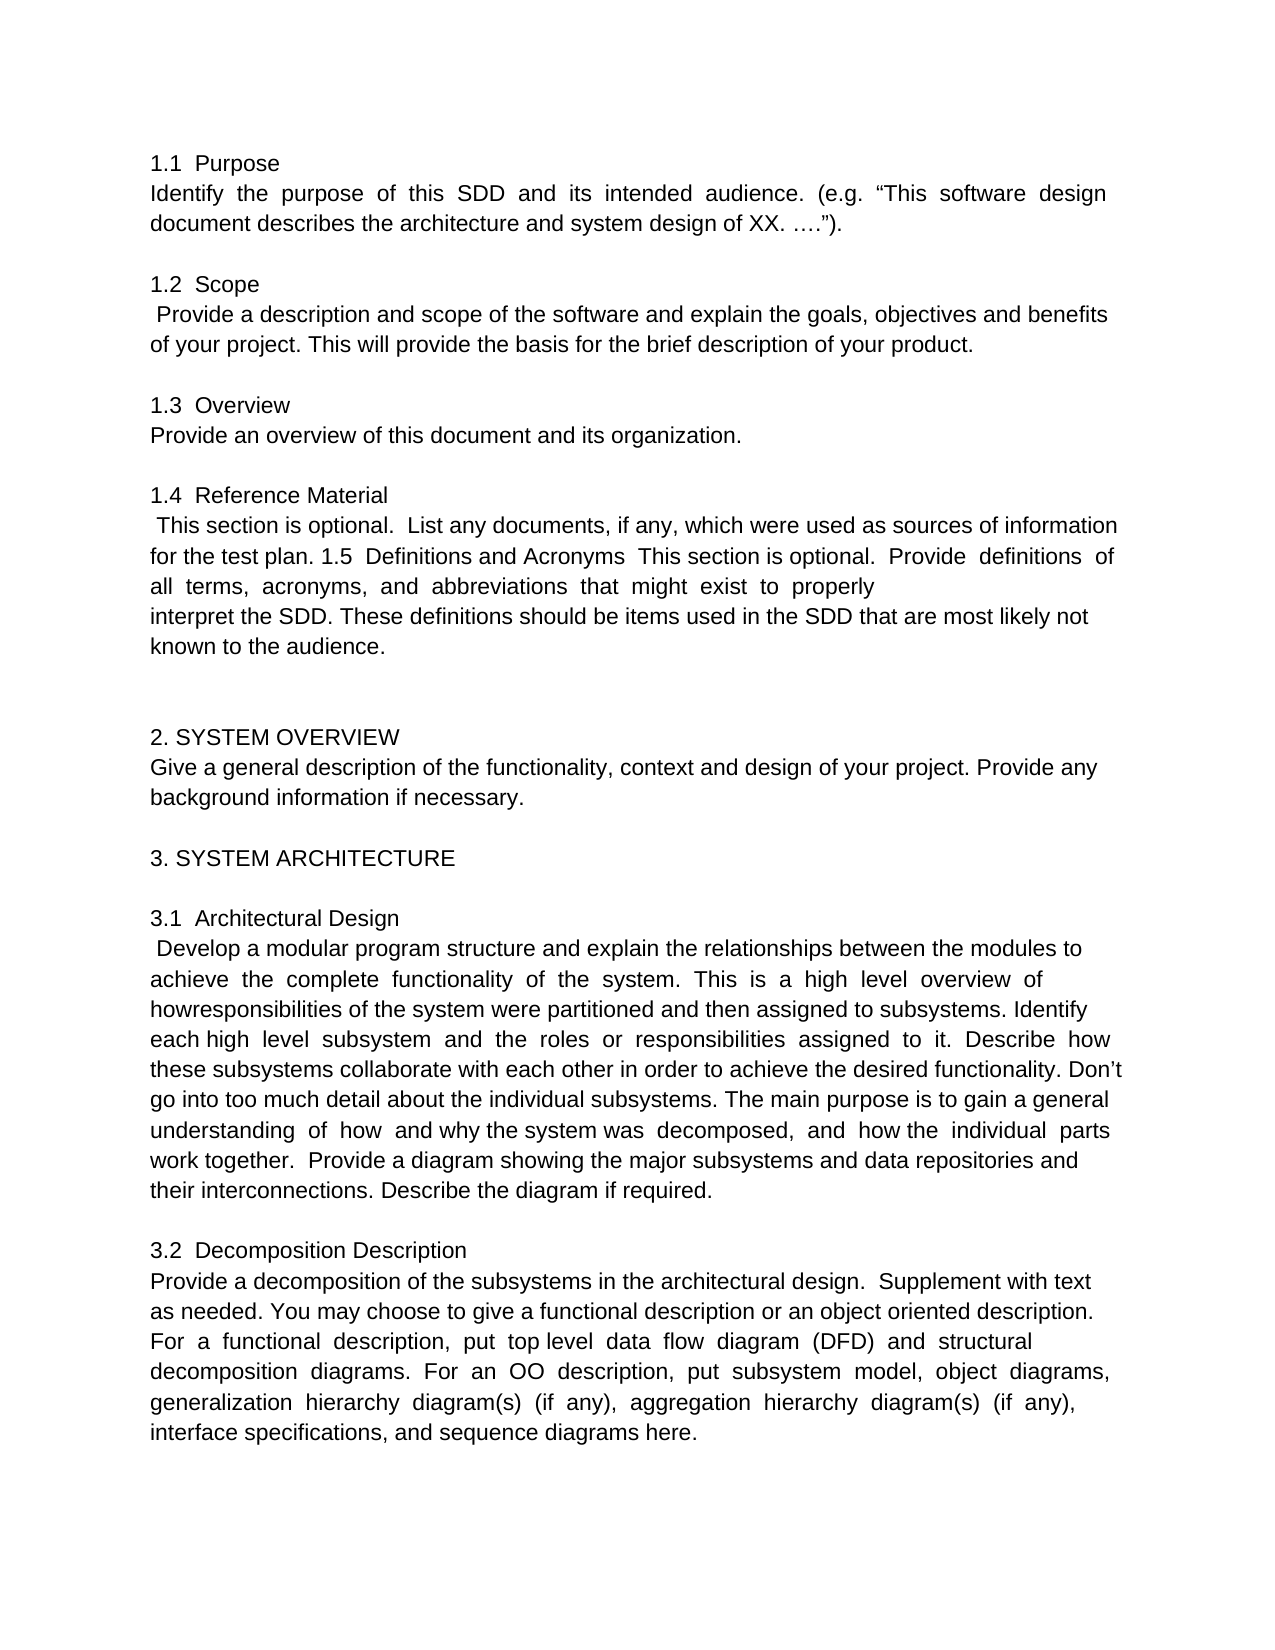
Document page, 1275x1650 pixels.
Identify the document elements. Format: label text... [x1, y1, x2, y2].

text Identify the purpose of this SDD and its intended audience. (e.g. “This software design [150, 180, 1125, 207]
text Develop a modular program structure and explain the relationships between the modules to achieve the complete functionality of the system. This is a high level overview of howresponsibilities of the system were partitioned and then assigned to subsystems. Identify each high level subsystem and the roles or responsibilities assigned to it. Describe how these subsystems collaborate with each other in order to achieve the desired functionality. Don’t go into too much detail about the individual subsystems. The main purpose is to gain a general understanding of how and why the system was decomposed, and how the individual parts work together. Provide a diagram showing the major subsystems and data repositories and their interconnections. Describe the diagram if required. [150, 935, 1125, 1203]
text as needed. You may choose to give a functional description or an object­ oriented description. For a functional description, put top­ level data flow diagram (DFD) and structural [150, 1298, 1125, 1354]
text 1.4 Reference Material [150, 482, 1125, 509]
text 3.1 Architectural Design [150, 905, 1125, 932]
text interface specifications, and sequence diagrams here. [150, 1419, 1125, 1445]
text Provide a decomposition of the subsystems in the architectural design. Supplement with text [150, 1268, 1125, 1294]
text 1.2 Scope [150, 271, 1125, 297]
text Provide a description and scope of the software and explain the goals, objectives and benefits of your project. This will provide the basis for the brief description of your product. [150, 301, 1125, 358]
text This section is optional. List any documents, if any, which were used as sources of information for the test plan. 1.5 Definitions and Acronyms This section is optional. Provide definitions of all terms, acronyms, and abbreviations that might exist to properly [150, 512, 1125, 599]
text decomposition diagrams. For an OO description, put subsystem model, object diagrams, generalization hierarchy diagram(s) (if any), aggregation hierarchy diagram(s) (if any), [150, 1358, 1125, 1415]
text interpret the SDD. These definitions should be items used in the SDD that are most likely not [150, 603, 1125, 629]
text 1.3 Overview [150, 392, 1125, 418]
text background information if necessary. [150, 784, 1125, 811]
text Provide an overview of this document and its organization. [150, 422, 1125, 448]
text document describes the architecture and system design of XX. ….”). [150, 210, 1125, 237]
text 1.1 Purpose [150, 150, 1125, 176]
text 3.2 Decomposition Description [150, 1237, 1125, 1264]
text known to the audience. [150, 633, 1125, 660]
text 2. SYSTEM OVERVIEW [150, 724, 1125, 750]
text 3. SYSTEM ARCHITECTURE [150, 845, 1125, 871]
text Give a general description of the functionality, context and design of your project. Provide any [150, 754, 1125, 781]
